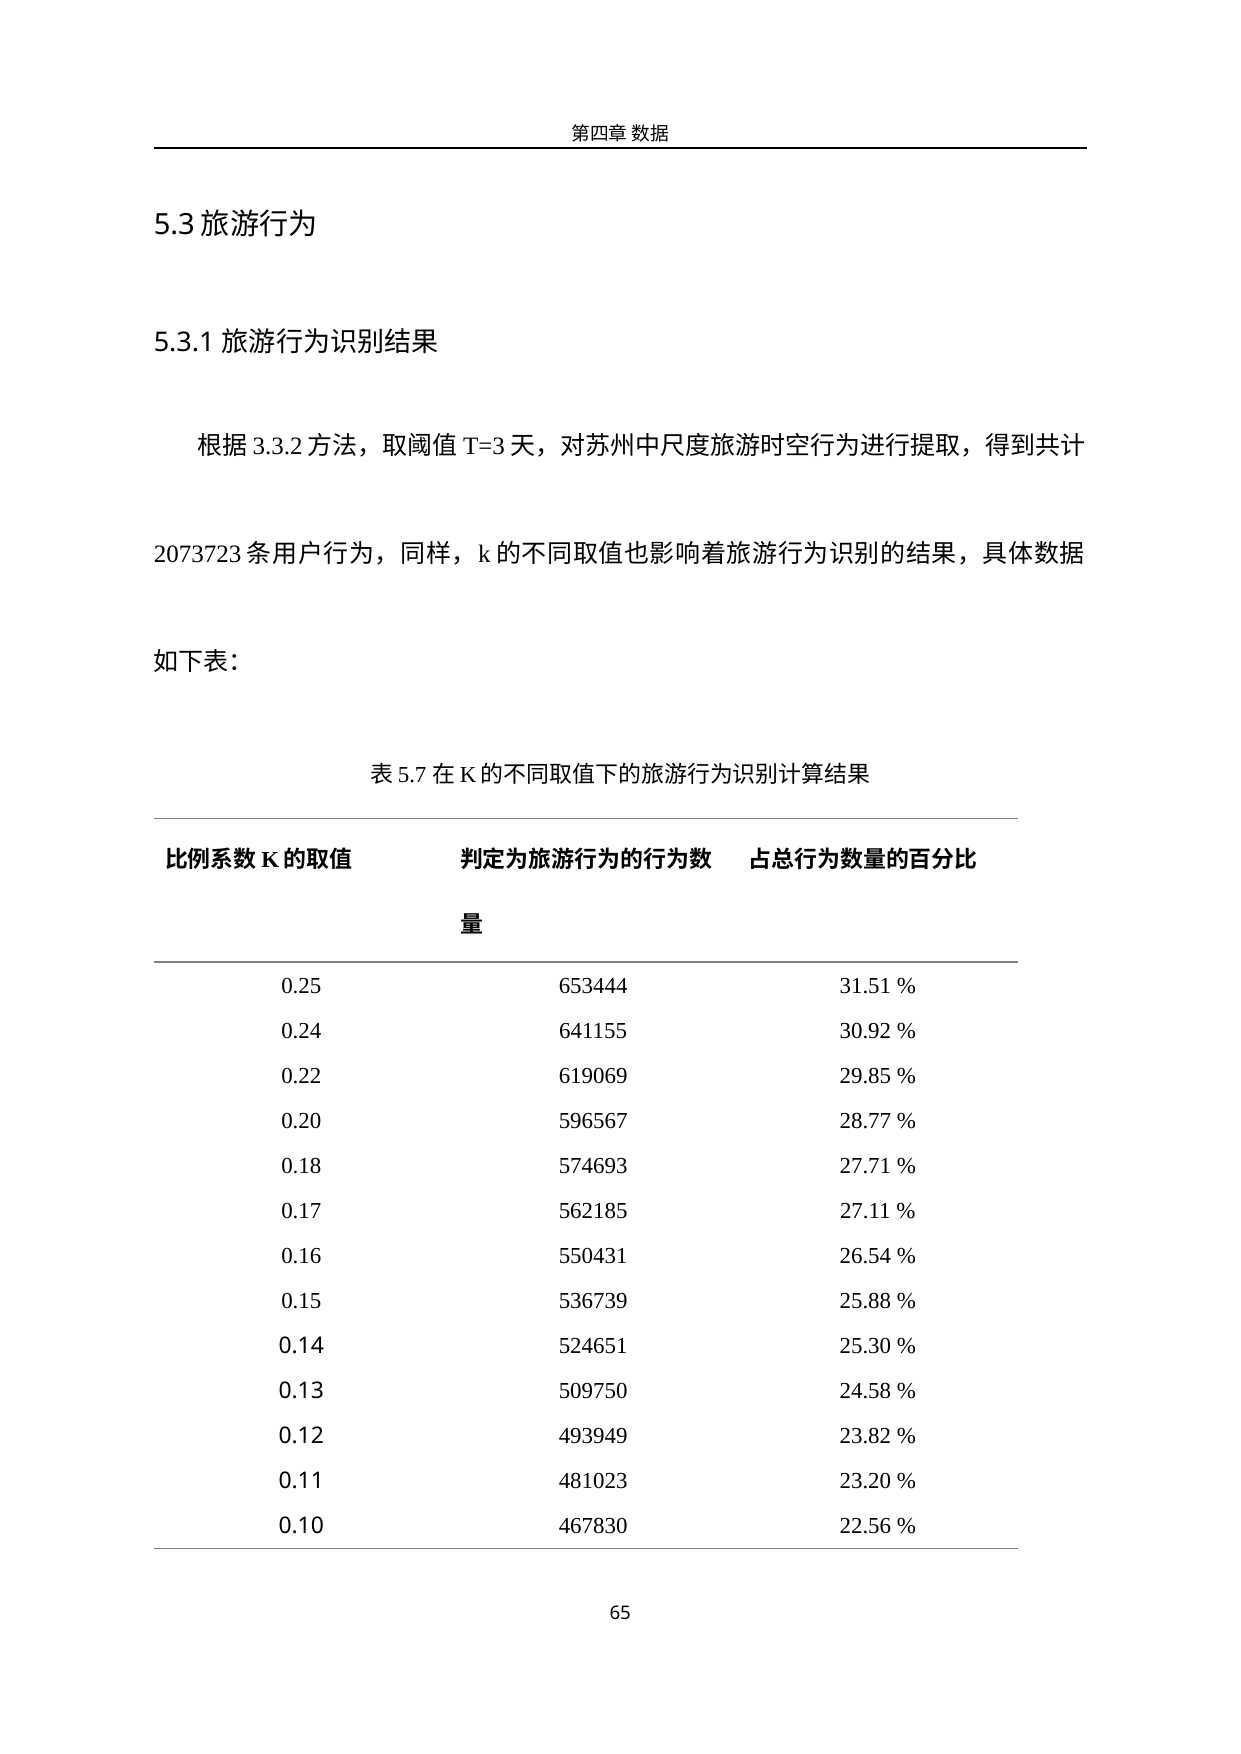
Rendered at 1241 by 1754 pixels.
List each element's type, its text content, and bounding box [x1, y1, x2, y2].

table_cell 27.11 % [737, 1188, 1018, 1232]
table_cell 0.24 [154, 1008, 448, 1052]
table_cell 0.25 [154, 963, 448, 1007]
table_cell 524651 [449, 1323, 737, 1367]
table_cell 467830 [449, 1503, 737, 1547]
table_cell 28.77 % [737, 1098, 1018, 1142]
table_header 比例系数K的取值 [154, 819, 448, 961]
table_cell 27.71 % [737, 1143, 1018, 1187]
table_cell 0.10 [154, 1503, 448, 1547]
table_cell 0.15 [154, 1278, 448, 1322]
table_cell 0.22 [154, 1053, 448, 1097]
text 5.3旅游行为 [153, 189, 1087, 254]
table_cell 25.30 % [737, 1323, 1018, 1367]
table_cell 22.56 % [737, 1503, 1018, 1547]
table_cell 574693 [449, 1143, 737, 1187]
table_cell 619069 [449, 1053, 737, 1097]
table_cell 550431 [449, 1233, 737, 1277]
table_cell 23.82 % [737, 1413, 1018, 1457]
text 5.3.1 旅游行为识别结果 [153, 307, 1087, 372]
table_cell 29.85 % [737, 1053, 1018, 1097]
text 根据3.3.2方法，取阈值T=3天，对苏州中尺度旅游时空行为进行提取，得到共计2073723条用户行为，同样，k的不同取值也影响着旅游行为识别的结果，具体数据如下表： [153, 411, 1087, 692]
table_header 占总行为数量的百分比 [737, 819, 1018, 961]
table_cell 0.12 [154, 1413, 448, 1457]
table_cell 24.58 % [737, 1368, 1018, 1412]
table_cell 641155 [449, 1008, 737, 1052]
table_cell 509750 [449, 1368, 737, 1412]
table_cell 0.17 [154, 1188, 448, 1232]
table_cell 0.13 [154, 1368, 448, 1412]
table_cell 562185 [449, 1188, 737, 1232]
table_cell 0.16 [154, 1233, 448, 1277]
table_header 判定为旅游行为的行为数量 [449, 819, 737, 961]
table_cell 0.14 [154, 1323, 448, 1367]
table_cell 481023 [449, 1458, 737, 1502]
table_cell 536739 [449, 1278, 737, 1322]
text 表5.7 在K的不同取值下的旅游行为识别计算结果 [153, 740, 1087, 805]
table_cell 596567 [449, 1098, 737, 1142]
table_cell 653444 [449, 963, 737, 1007]
table_cell 0.18 [154, 1143, 448, 1187]
table_cell 31.51 % [737, 963, 1018, 1007]
table_cell 0.20 [154, 1098, 448, 1142]
table_cell 26.54 % [737, 1233, 1018, 1277]
table_cell 0.11 [154, 1458, 448, 1502]
table_cell 25.88 % [737, 1278, 1018, 1322]
table_cell 23.20 % [737, 1458, 1018, 1502]
table_cell 493949 [449, 1413, 737, 1457]
table_cell 30.92 % [737, 1008, 1018, 1052]
